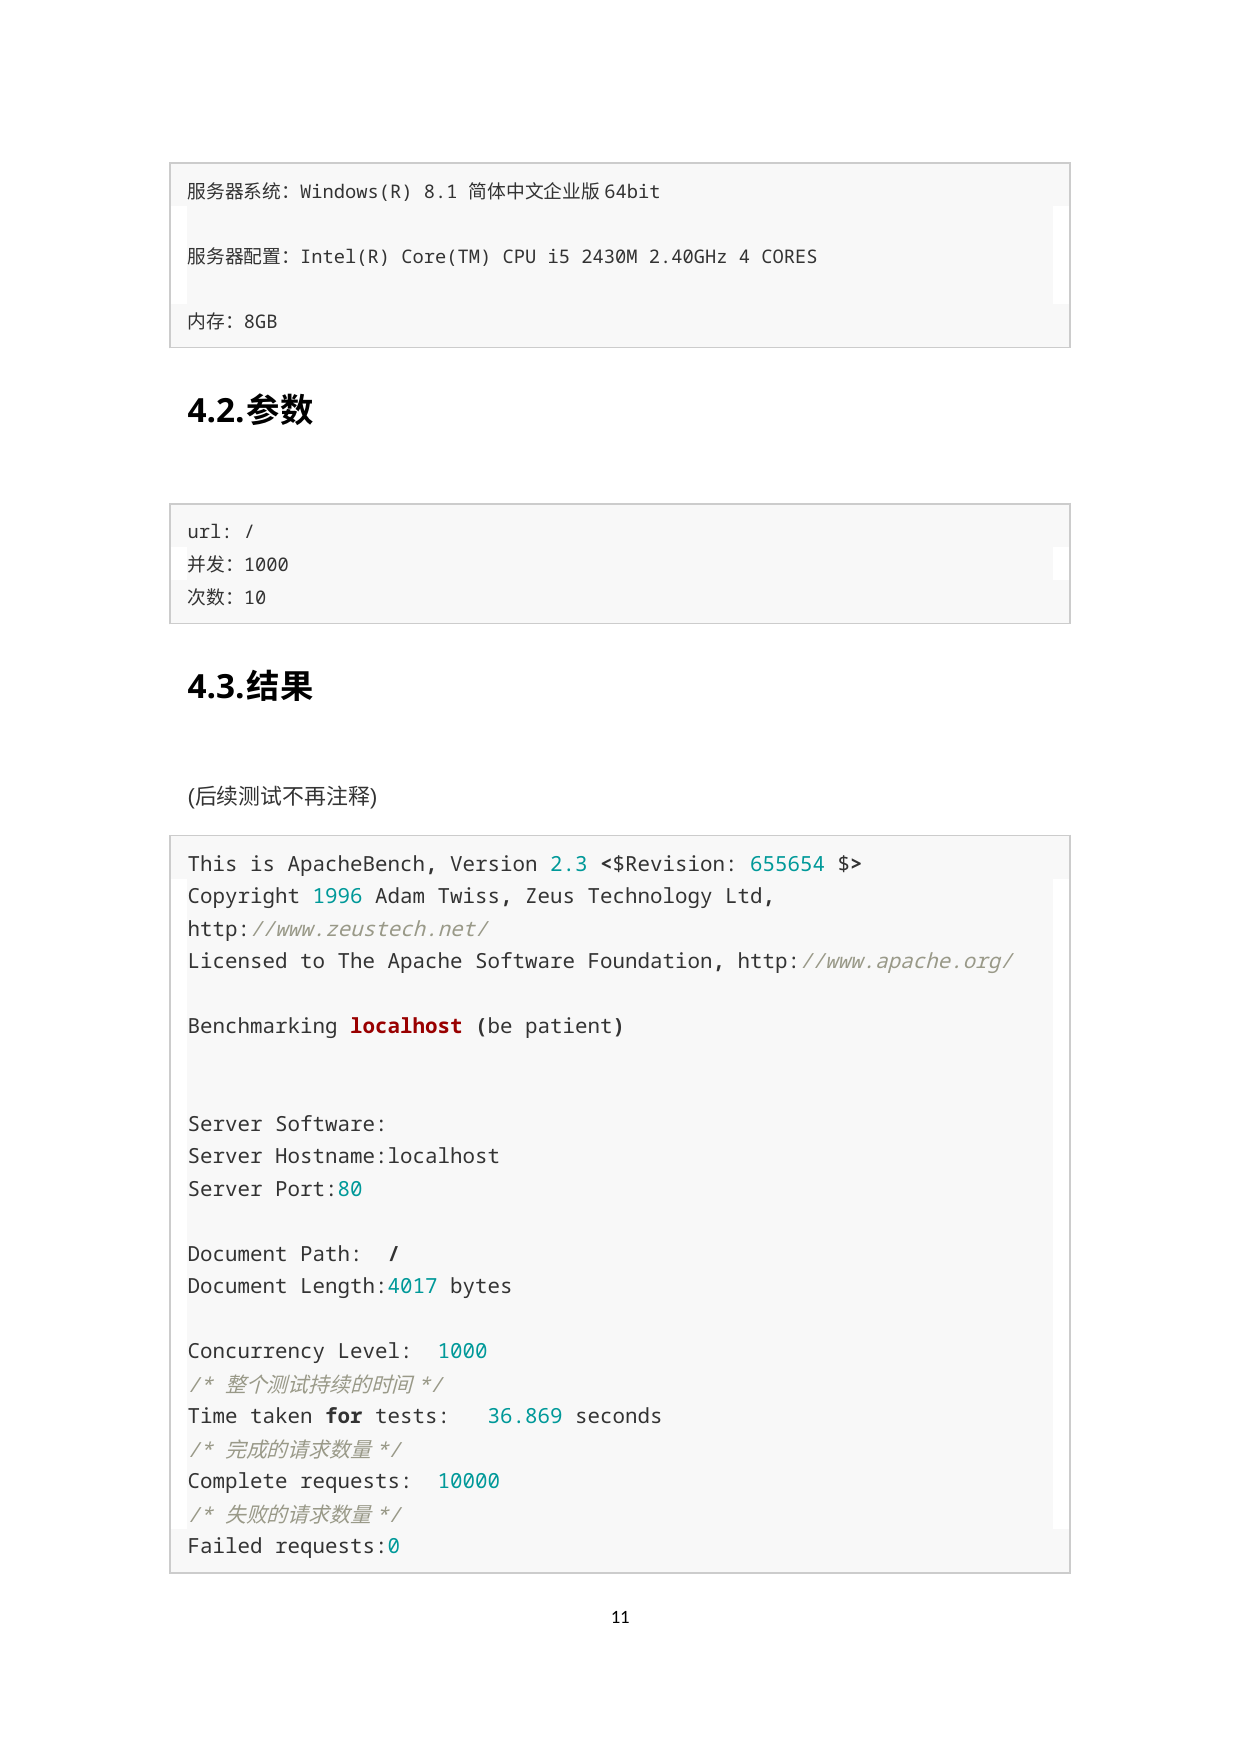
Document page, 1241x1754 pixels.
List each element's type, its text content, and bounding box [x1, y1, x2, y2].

text Complete requests: 10000 [187, 1464, 1053, 1497]
text (后续测试不再注释) [187, 779, 1053, 811]
text 服务器配置：Intel(R) Core(TM) CPU i5 2430M 2.40GHz 4 CORES [187, 239, 1053, 271]
text Concurrency Level: 1000 [187, 1334, 1053, 1367]
text Server Port:80 [187, 1172, 1053, 1204]
text 并发：1000 [187, 547, 1053, 568]
text Time taken for tests: 36.869 seconds [187, 1399, 1053, 1432]
text 次数：10 [171, 568, 1069, 623]
text url: / [171, 505, 1069, 547]
text 服务器系统：Windows(R) 8.1 简体中文企业版 64bit [171, 164, 1069, 206]
text Document Length:4017 bytes [187, 1269, 1053, 1302]
text This is ApacheBench, Version 2.3 <$Revision: 655654 $> [171, 836, 1069, 879]
text Server Software: [187, 1107, 1053, 1139]
text 内存：8GB [171, 292, 1069, 347]
text Document Path: / [187, 1237, 1053, 1269]
text Licensed to The Apache Software Foundation, http://www.apache.org/ [187, 944, 1053, 977]
text Copyright 1996 Adam Twiss, Zeus Technology Ltd, http://www.zeustech.net/ [187, 879, 1053, 944]
text Benchmarking localhost (be patient) [187, 1009, 1053, 1042]
text /* 失败的请求数量 */ [187, 1497, 1053, 1517]
subtitle 参数 [187, 376, 1053, 441]
text /* 完成的请求数量 */ [187, 1432, 1053, 1464]
text Server Hostname:localhost [187, 1139, 1053, 1172]
text Failed requests:0 [171, 1517, 1069, 1572]
subtitle 结果 [187, 651, 1053, 716]
text /* 整个测试持续的时间 */ [187, 1367, 1053, 1399]
